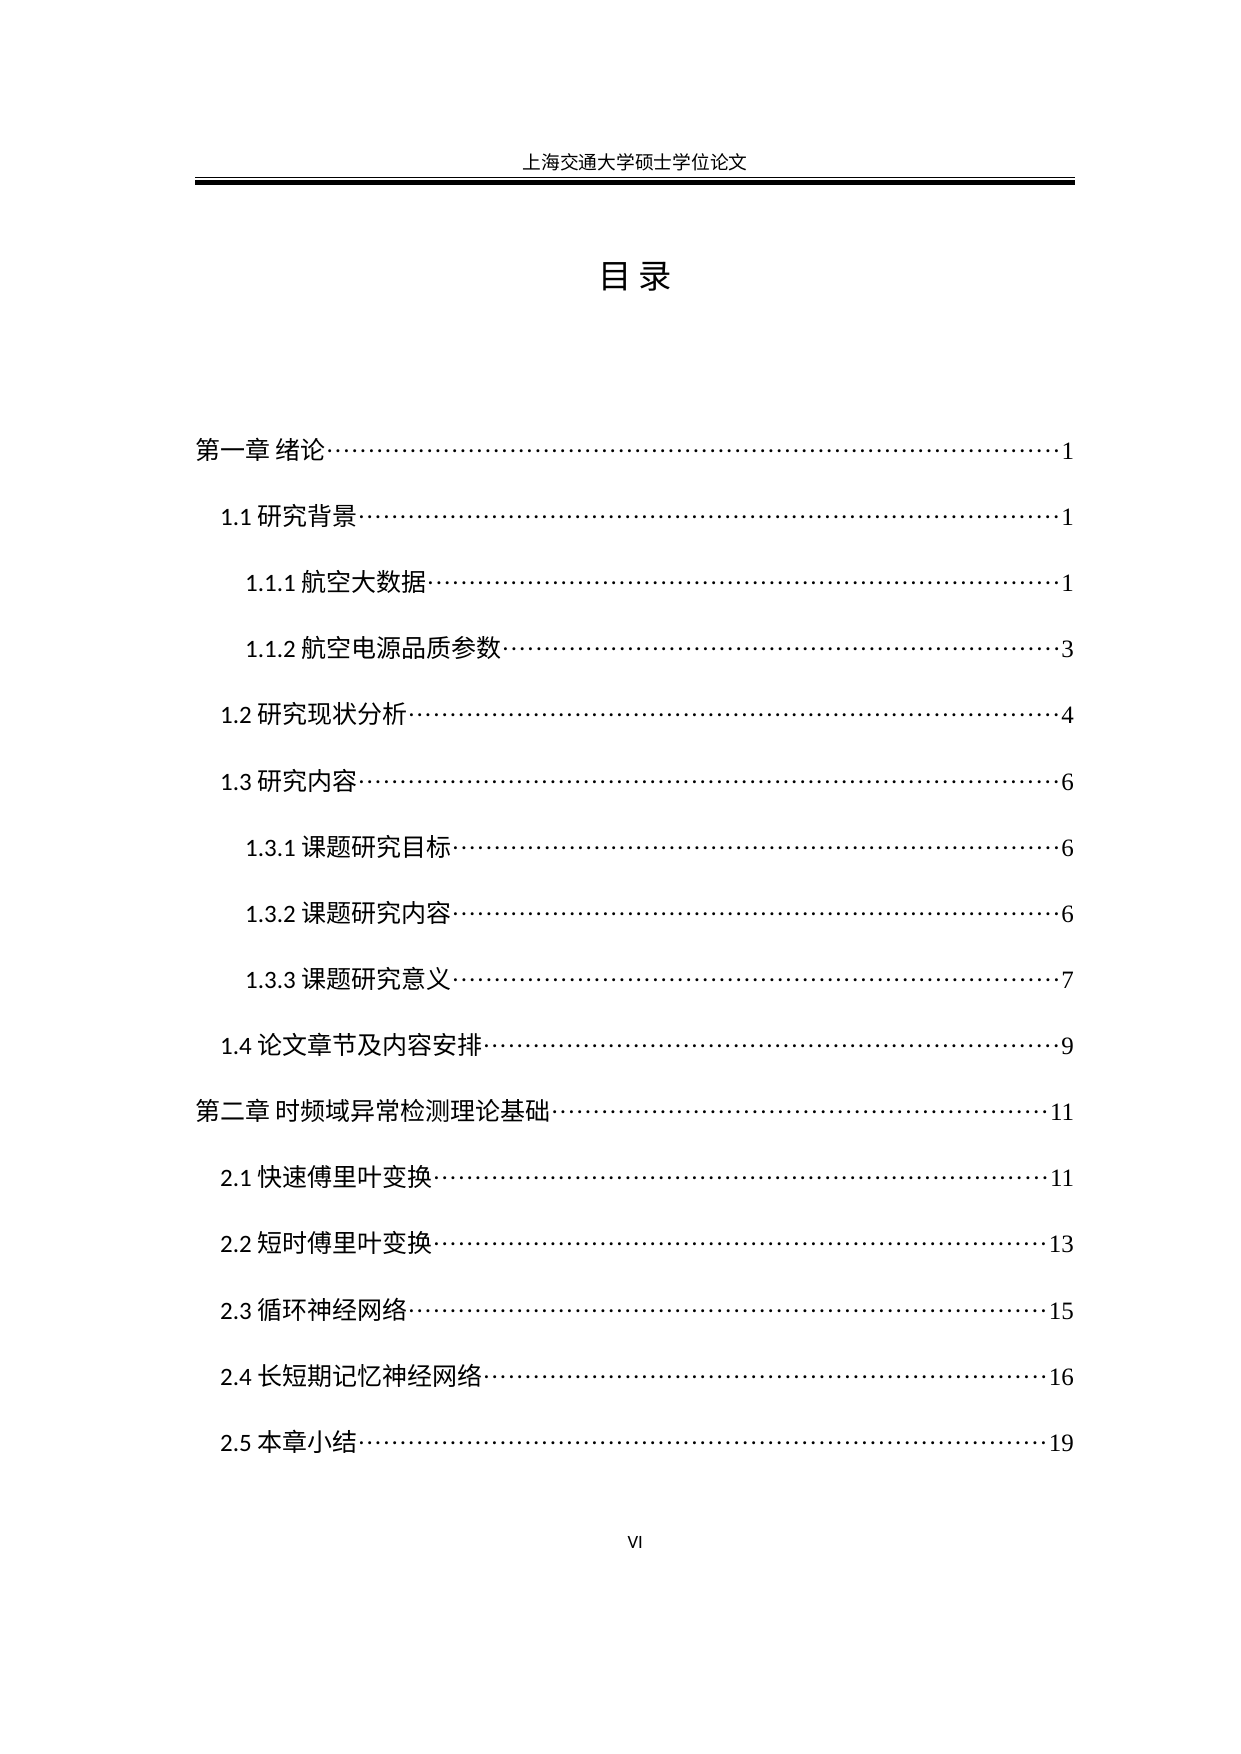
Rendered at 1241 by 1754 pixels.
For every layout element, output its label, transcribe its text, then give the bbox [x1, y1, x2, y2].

text 1.1.2 航空电源品质参数 3 [195, 629, 1075, 665]
text 1.3 研究内容 6 [195, 761, 1075, 797]
text 第一章 绪论 1 [195, 430, 1075, 466]
text 1.4 论文章节及内容安排 9 [195, 1026, 1075, 1062]
text 2.1 快速傅里叶变换 11 [195, 1158, 1075, 1194]
text 目 录 [195, 250, 1075, 298]
text 1.3.1 课题研究目标 6 [195, 827, 1075, 863]
text 2.4 长短期记忆神经网络 16 [195, 1356, 1075, 1392]
text 1.1.1 航空大数据 1 [195, 562, 1075, 599]
text 1.3.2 课题研究内容 6 [195, 893, 1075, 929]
text 2.5 本章小结 19 [195, 1422, 1075, 1459]
text 第二章 时频域异常检测理论基础 11 [195, 1092, 1075, 1128]
text 1.1 研究背景 1 [195, 496, 1075, 533]
text 1.3.3 课题研究意义 7 [195, 959, 1075, 996]
text 2.3 循环神经网络 15 [195, 1290, 1075, 1326]
text 1.2 研究现状分析 4 [195, 695, 1075, 731]
text 2.2 短时傅里叶变换 13 [195, 1224, 1075, 1260]
